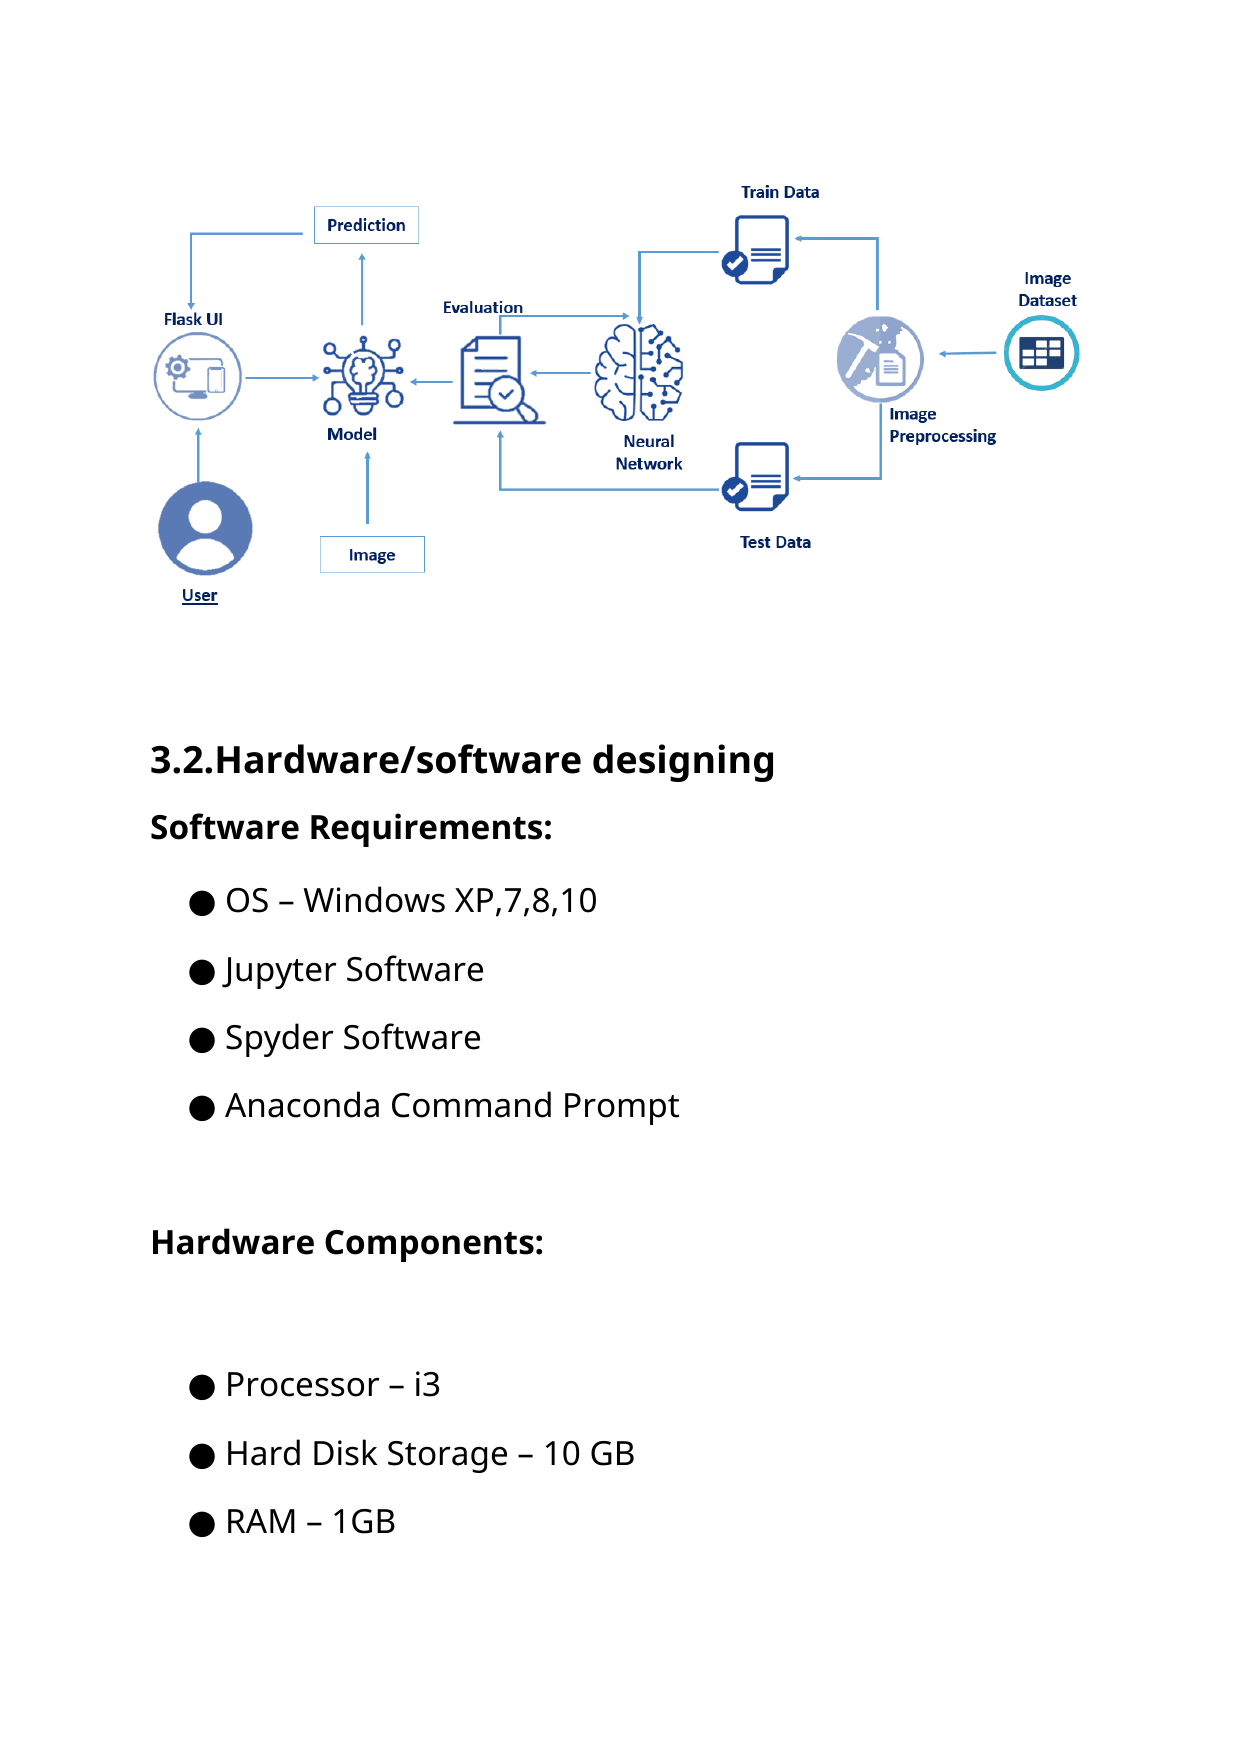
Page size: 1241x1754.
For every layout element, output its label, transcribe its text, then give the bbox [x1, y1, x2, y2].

list Processor – i3 [187, 1361, 1090, 1407]
list Spyder Software [187, 1014, 1090, 1059]
text 3.2.Hardware/software designing [150, 733, 1090, 784]
list Anaconda Command Prompt [187, 1082, 1090, 1127]
list Hard Disk Storage – 10 GB [187, 1429, 1090, 1475]
list RAM – 1GB [187, 1498, 1090, 1543]
list OS – Windows XP,7,8,10 [187, 877, 1090, 922]
list Jupyter Software [187, 945, 1090, 991]
text Software Requirements: [150, 804, 1090, 849]
text Hardware Components: [150, 1219, 1090, 1264]
picture [150, 150, 1091, 614]
